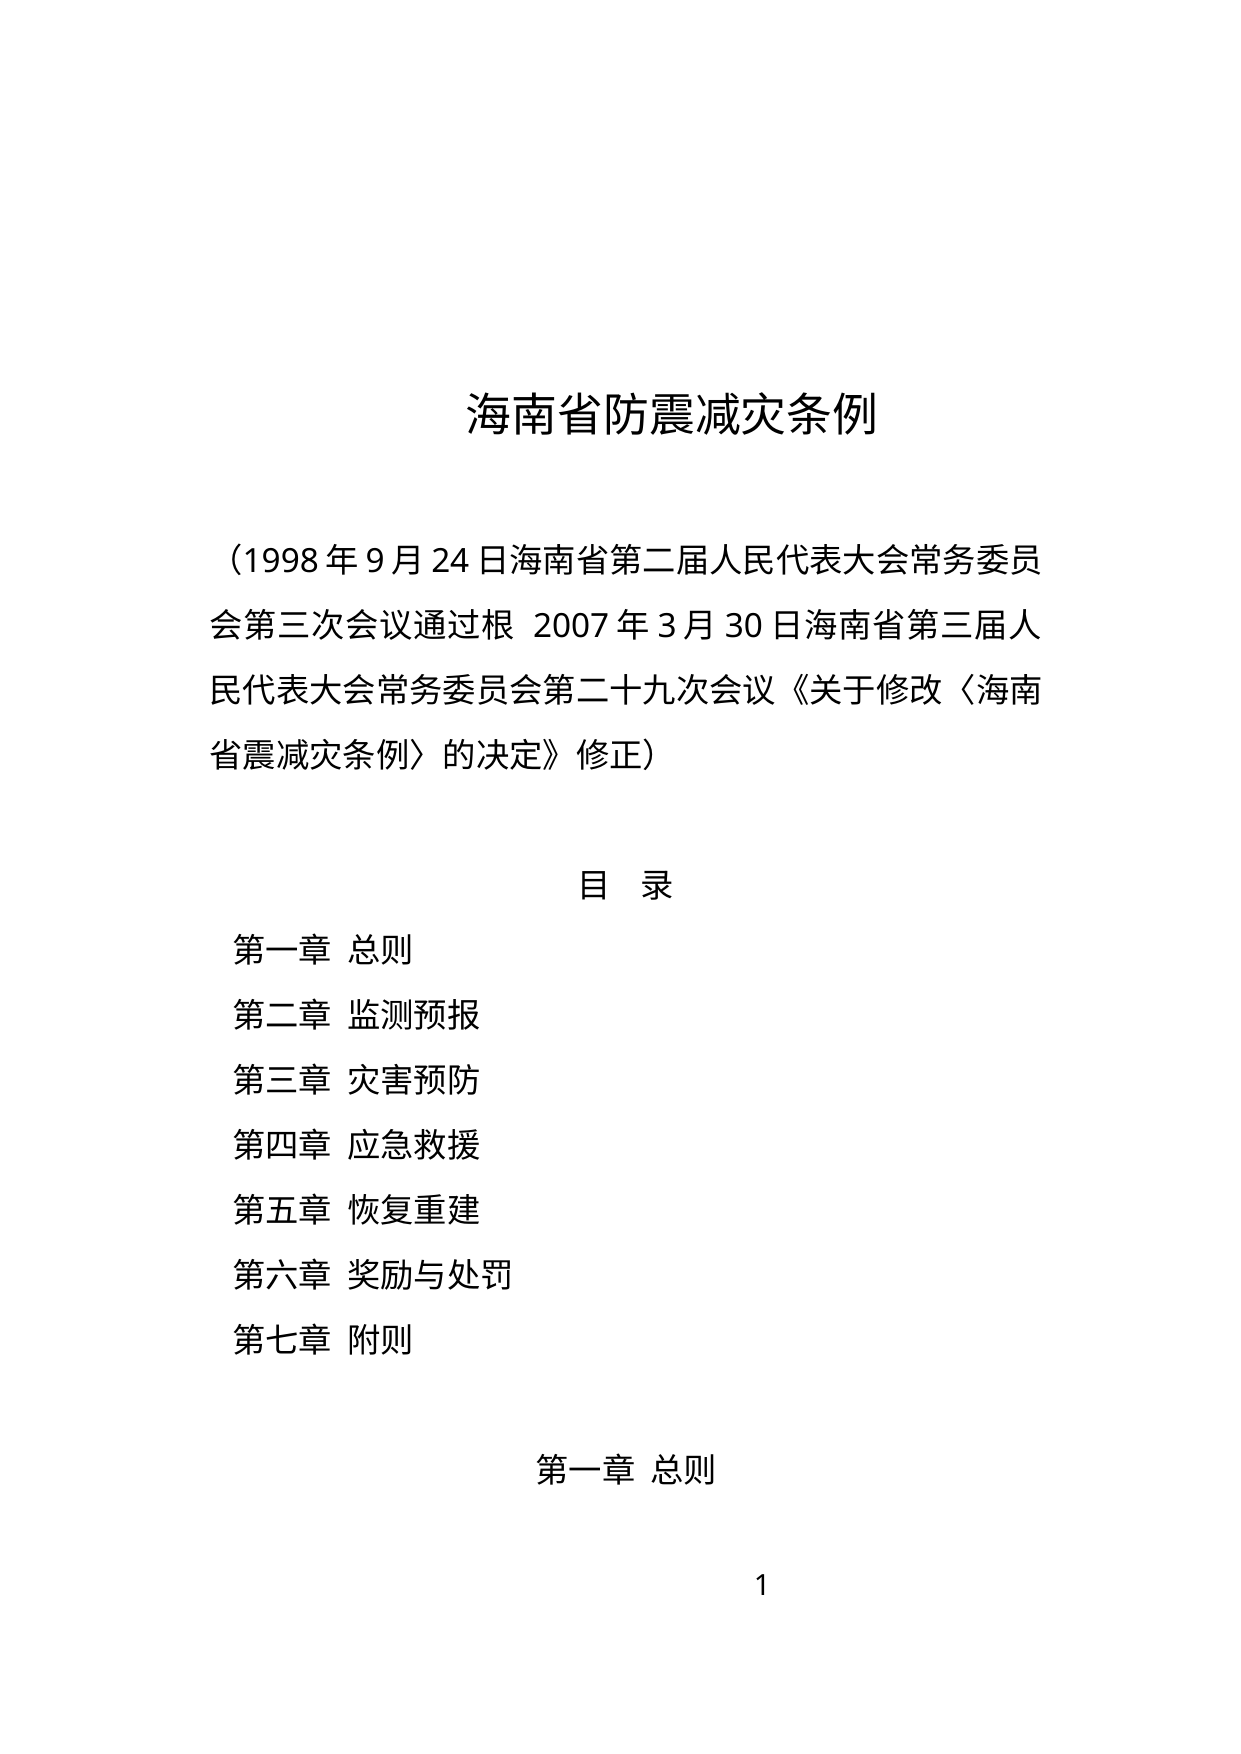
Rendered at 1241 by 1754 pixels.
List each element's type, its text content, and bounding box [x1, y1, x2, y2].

text （1998年9月24日海南省第二届人民代表大会常务委员会第三次会议通过根 2007年3月30日海南省第三届人民代表大会常务委员会第二十九次会议《关于修改〈海南省震减灾条例〉的决定》修正） [209, 525, 1043, 785]
text 第四章 应急救援 [165, 1110, 1087, 1175]
text 海南省防震减灾条例 [165, 363, 1087, 460]
text 第二章 监测预报 [165, 980, 1087, 1045]
text 第一章 总则 [165, 1435, 1087, 1500]
text 第七章 附则 [165, 1305, 1087, 1370]
text 第一章 总则 [165, 915, 1087, 980]
text 第六章 奖励与处罚 [165, 1240, 1087, 1305]
text 第五章 恢复重建 [165, 1175, 1087, 1240]
text 第三章 灾害预防 [165, 1045, 1087, 1110]
text 目 录 [165, 850, 1087, 915]
